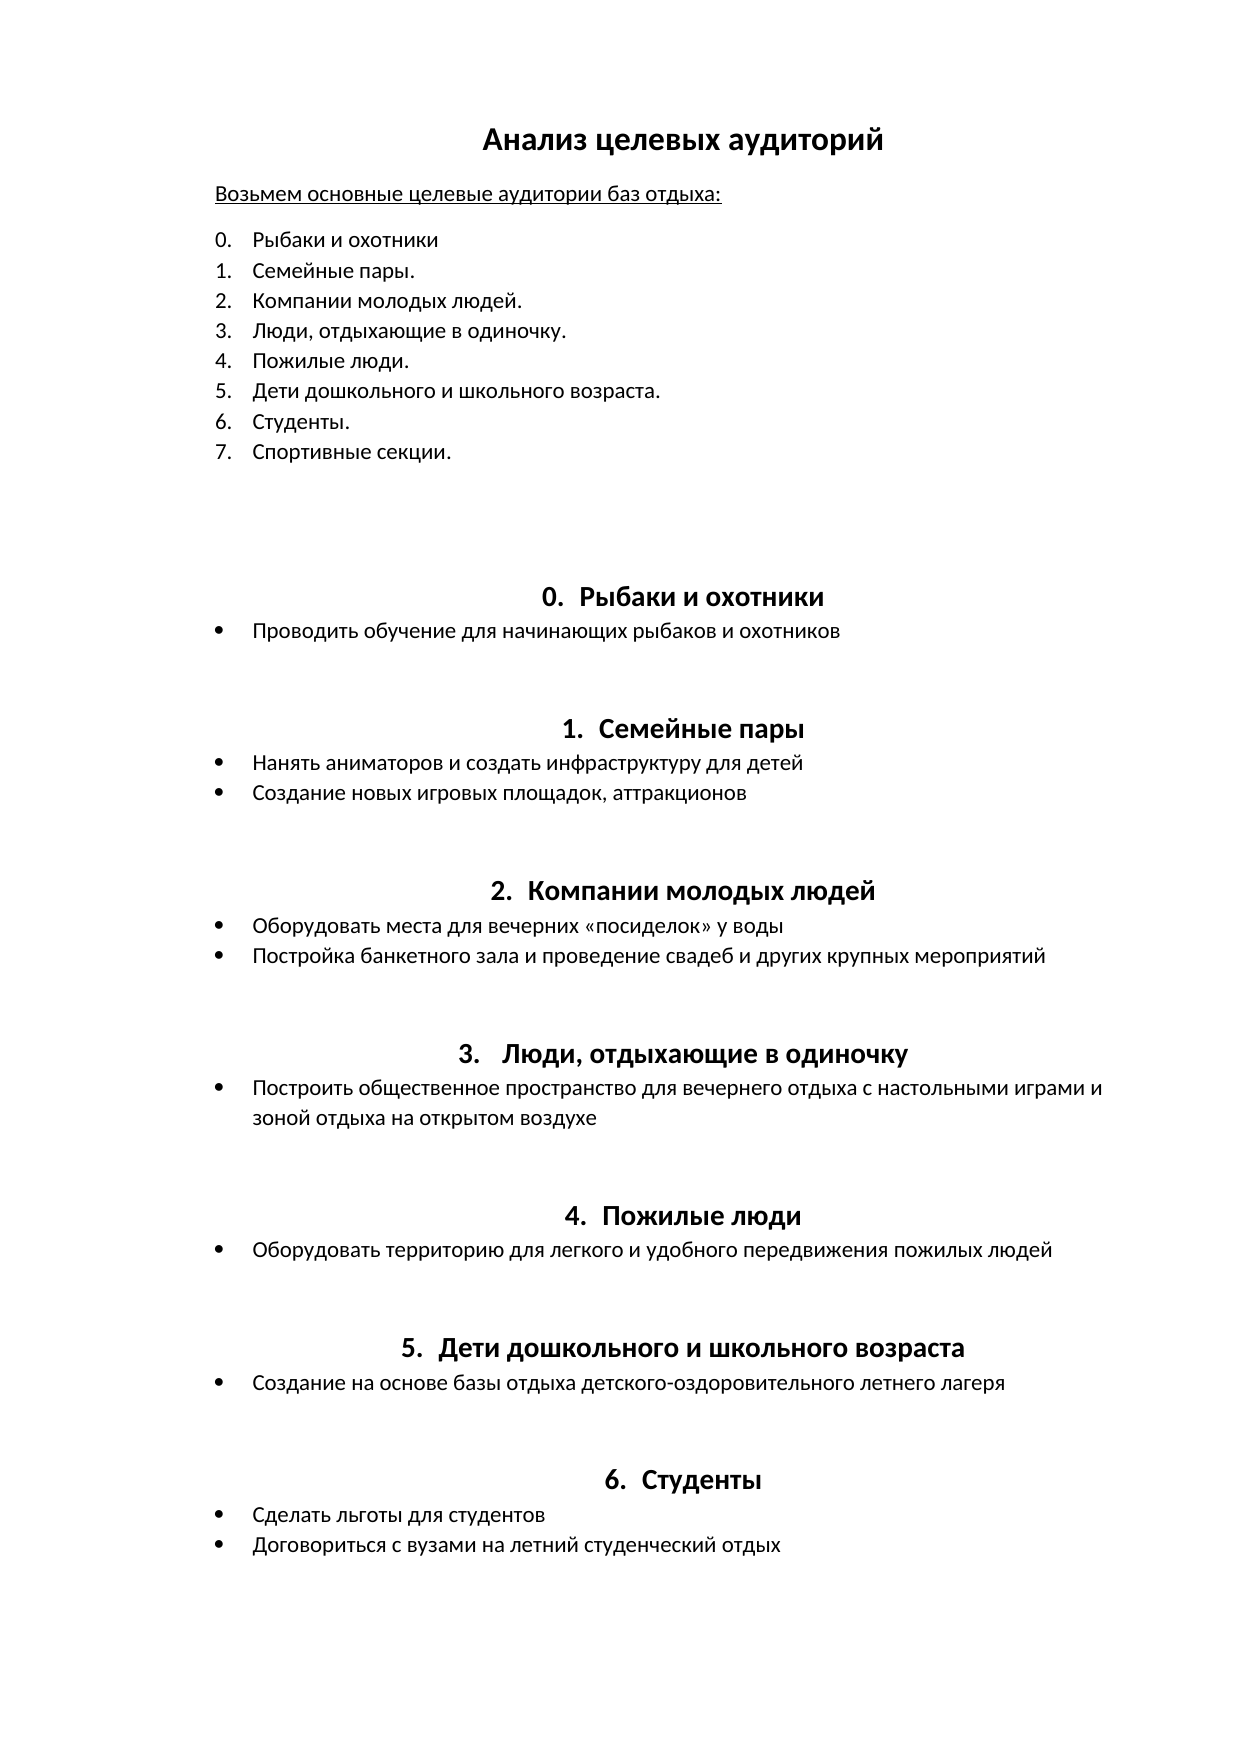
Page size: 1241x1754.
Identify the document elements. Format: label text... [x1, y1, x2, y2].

text Возьмем основные целевые аудитории баз отдыха: [215, 179, 1152, 207]
list Создание на основе базы отдыха детского-оздоровительного летнего лагеря [215, 1368, 1152, 1396]
list Договориться с вузами на летний студенческий отдых [215, 1530, 1152, 1558]
list Семейные пары. [215, 256, 1152, 284]
list Рыбаки и охотники [215, 578, 1152, 613]
list Компании молодых людей [215, 872, 1152, 908]
list Пожилые люди [215, 1197, 1152, 1233]
list Люди, отдыхающие в одиночку. [215, 316, 1152, 344]
list Спортивные секции. [215, 437, 1152, 465]
list Сделать льготы для студентов [215, 1500, 1152, 1528]
list Рыбаки и охотники [215, 226, 1152, 254]
list Оборудовать места для вечерних «посиделок» у воды [215, 911, 1152, 939]
list Студенты. [215, 407, 1152, 435]
list Пожилые люди. [215, 346, 1152, 374]
list Построить общественное пространство для вечернего отдыха с настольными играми и зоной отдыха на открытом воздухе [215, 1073, 1152, 1131]
list Компании молодых людей. [215, 286, 1152, 314]
list Оборудовать территорию для легкого и удобного передвижения пожилых людей [215, 1236, 1152, 1263]
list Дети дошкольного и школьного возраста. [215, 377, 1152, 405]
list Студенты [215, 1461, 1152, 1497]
list Создание новых игровых площадок, аттракционов [215, 778, 1152, 807]
list Люди, отдыхающие в одиночку [215, 1035, 1152, 1070]
list Проводить обучение для начинающих рыбаков и охотников [215, 616, 1152, 644]
list Семейные пары [215, 710, 1152, 746]
text Анализ целевых аудиторий [215, 118, 1152, 159]
list Дети дошкольного и школьного возраста [215, 1329, 1152, 1365]
list Постройка банкетного зала и проведение свадеб и других крупных мероприятий [215, 941, 1152, 969]
list Нанять аниматоров и создать инфраструктуру для детей [215, 748, 1152, 776]
